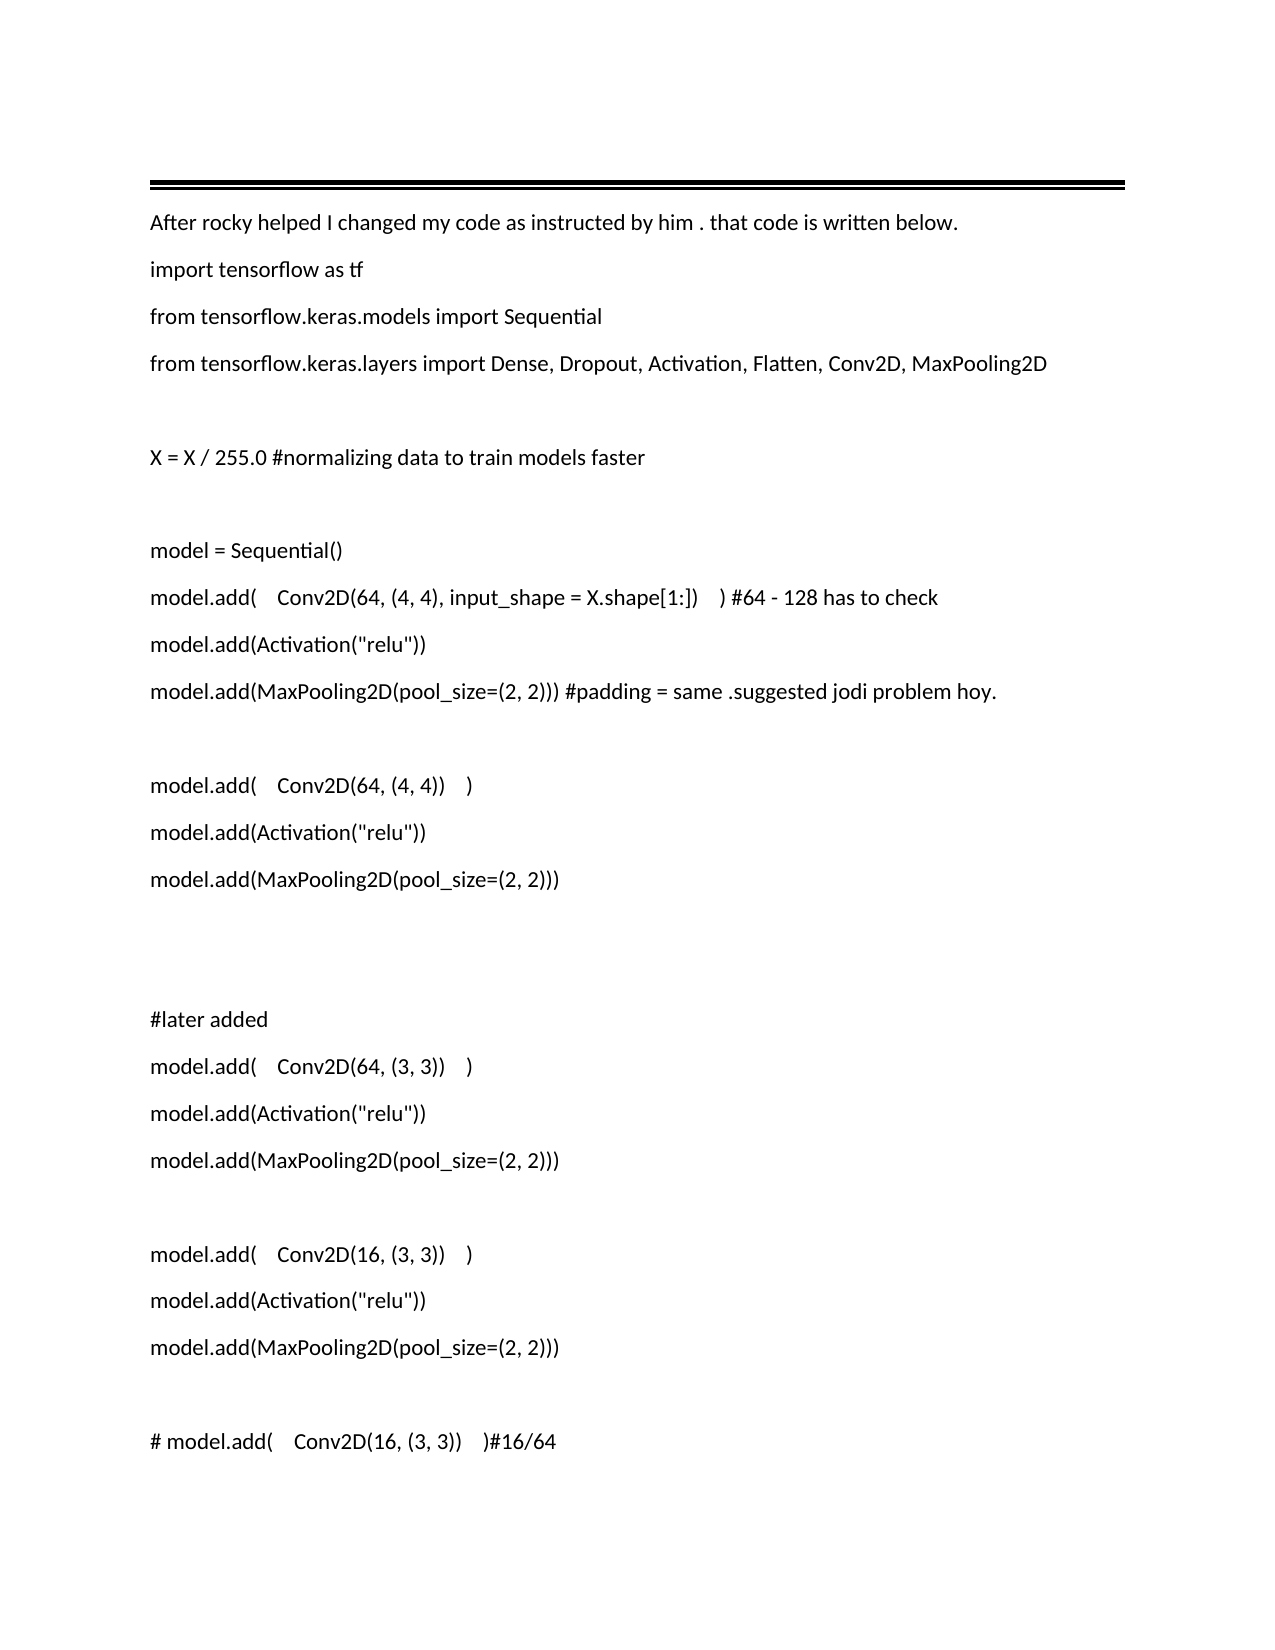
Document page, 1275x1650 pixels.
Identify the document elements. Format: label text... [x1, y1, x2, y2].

text model.add(Activation("relu")) [150, 1287, 1125, 1314]
text from tensorflow.keras.models import Sequential [150, 302, 1125, 330]
text model.add( Conv2D(16, (3, 3)) ) [150, 1240, 1125, 1268]
text model.add(Activation("relu")) [150, 630, 1125, 658]
text model.add( Conv2D(64, (4, 4), input_shape = X.shape[1:]) ) #64 - 128 has to check [150, 583, 1125, 611]
text model.add( Conv2D(64, (4, 4)) ) [150, 771, 1125, 799]
text model.add( Conv2D(64, (3, 3)) ) [150, 1052, 1125, 1080]
text model.add(Activation("relu")) [150, 818, 1125, 846]
text model.add(MaxPooling2D(pool_size=(2, 2))) [150, 865, 1125, 893]
text import tensorflow as tf [150, 255, 1125, 283]
text model.add(MaxPooling2D(pool_size=(2, 2))) [150, 1146, 1125, 1174]
text # model.add( Conv2D(16, (3, 3)) )#16/64 [150, 1427, 1125, 1455]
text from tensorflow.keras.layers import Dense, Dropout, Activation, Flatten, Conv2D, MaxPooling2D [150, 349, 1125, 377]
text model.add(MaxPooling2D(pool_size=(2, 2))) #padding = same .suggested jodi problem hoy. [150, 677, 1125, 705]
text X = X / 255.0 #normalizing data to train models faster [150, 443, 1125, 471]
text model = Sequential() [150, 537, 1125, 564]
text After rocky helped I changed my code as instructed by him . that code is written below. [150, 208, 1125, 236]
text model.add(MaxPooling2D(pool_size=(2, 2))) [150, 1333, 1125, 1361]
text model.add(Activation("relu")) [150, 1099, 1125, 1127]
text #later added [150, 1005, 1125, 1033]
